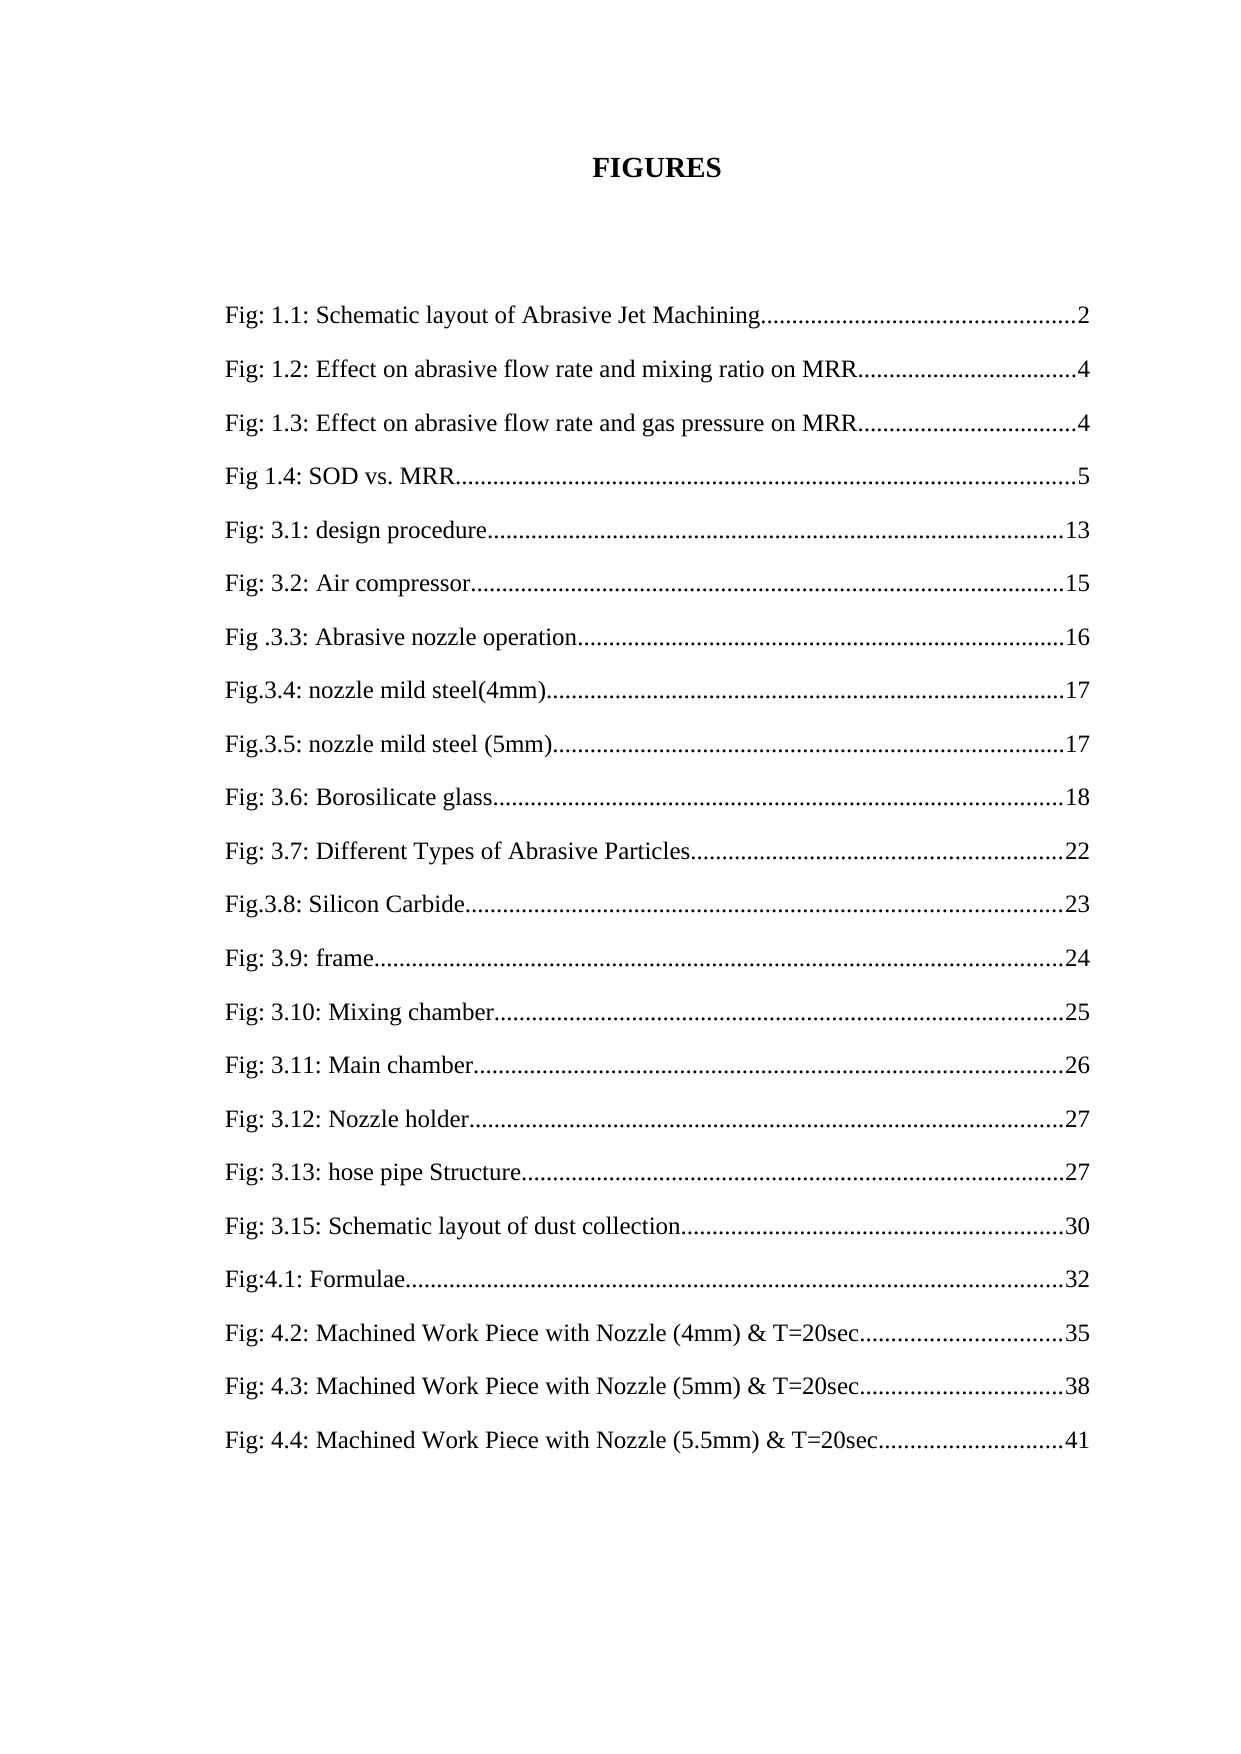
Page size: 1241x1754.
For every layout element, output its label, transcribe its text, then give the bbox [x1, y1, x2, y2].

text Fig: 1.1: Schematic layout of Abrasive Jet Machining 2 [224, 301, 1090, 329]
text Fig: 3.12: Nozzle holder 27 [224, 1104, 1090, 1132]
text Fig.3.8: Silicon Carbide 23 [224, 889, 1090, 918]
text Fig: 1.3: Effect on abrasive flow rate and gas pressure on MRR 4 [224, 408, 1090, 436]
text Fig: 4.4: Machined Work Piece with Nozzle (5.5mm) & T=20sec 41 [224, 1425, 1090, 1454]
text Fig: 4.3: Machined Work Piece with Nozzle (5mm) & T=20sec 38 [224, 1371, 1090, 1400]
text Fig.3.4: nozzle mild steel(4mm) 17 [224, 675, 1090, 704]
text Fig 1.4: SOD vs. MRR 5 [224, 461, 1090, 490]
text Fig: 3.13: hose pipe Structure 27 [224, 1157, 1090, 1186]
text Fig.3.5: nozzle mild steel (5mm) 17 [224, 729, 1090, 758]
text Fig: 3.2: Air compressor 15 [224, 568, 1090, 597]
text Fig: 3.1: design procedure 13 [224, 515, 1090, 543]
text Fig: 3.9: frame 24 [224, 943, 1090, 972]
text Fig: 3.7: Different Types of Abrasive Particles 22 [224, 836, 1090, 865]
text Fig: 3.6: Borosilicate glass 18 [224, 782, 1090, 811]
text Fig: 3.11: Main chamber 26 [224, 1050, 1090, 1079]
text Fig: 3.15: Schematic layout of dust collection 30 [224, 1211, 1090, 1239]
text FIGURES [223, 150, 1090, 183]
text Fig: 3.10: Mixing chamber 25 [224, 997, 1090, 1025]
text Fig .3.3: Abrasive nozzle operation 16 [224, 622, 1090, 651]
text Fig:4.1: Formulae 32 [224, 1264, 1090, 1293]
text Fig: 4.2: Machined Work Piece with Nozzle (4mm) & T=20sec 35 [224, 1318, 1090, 1347]
text Fig: 1.2: Effect on abrasive flow rate and mixing ratio on MRR 4 [224, 354, 1090, 383]
